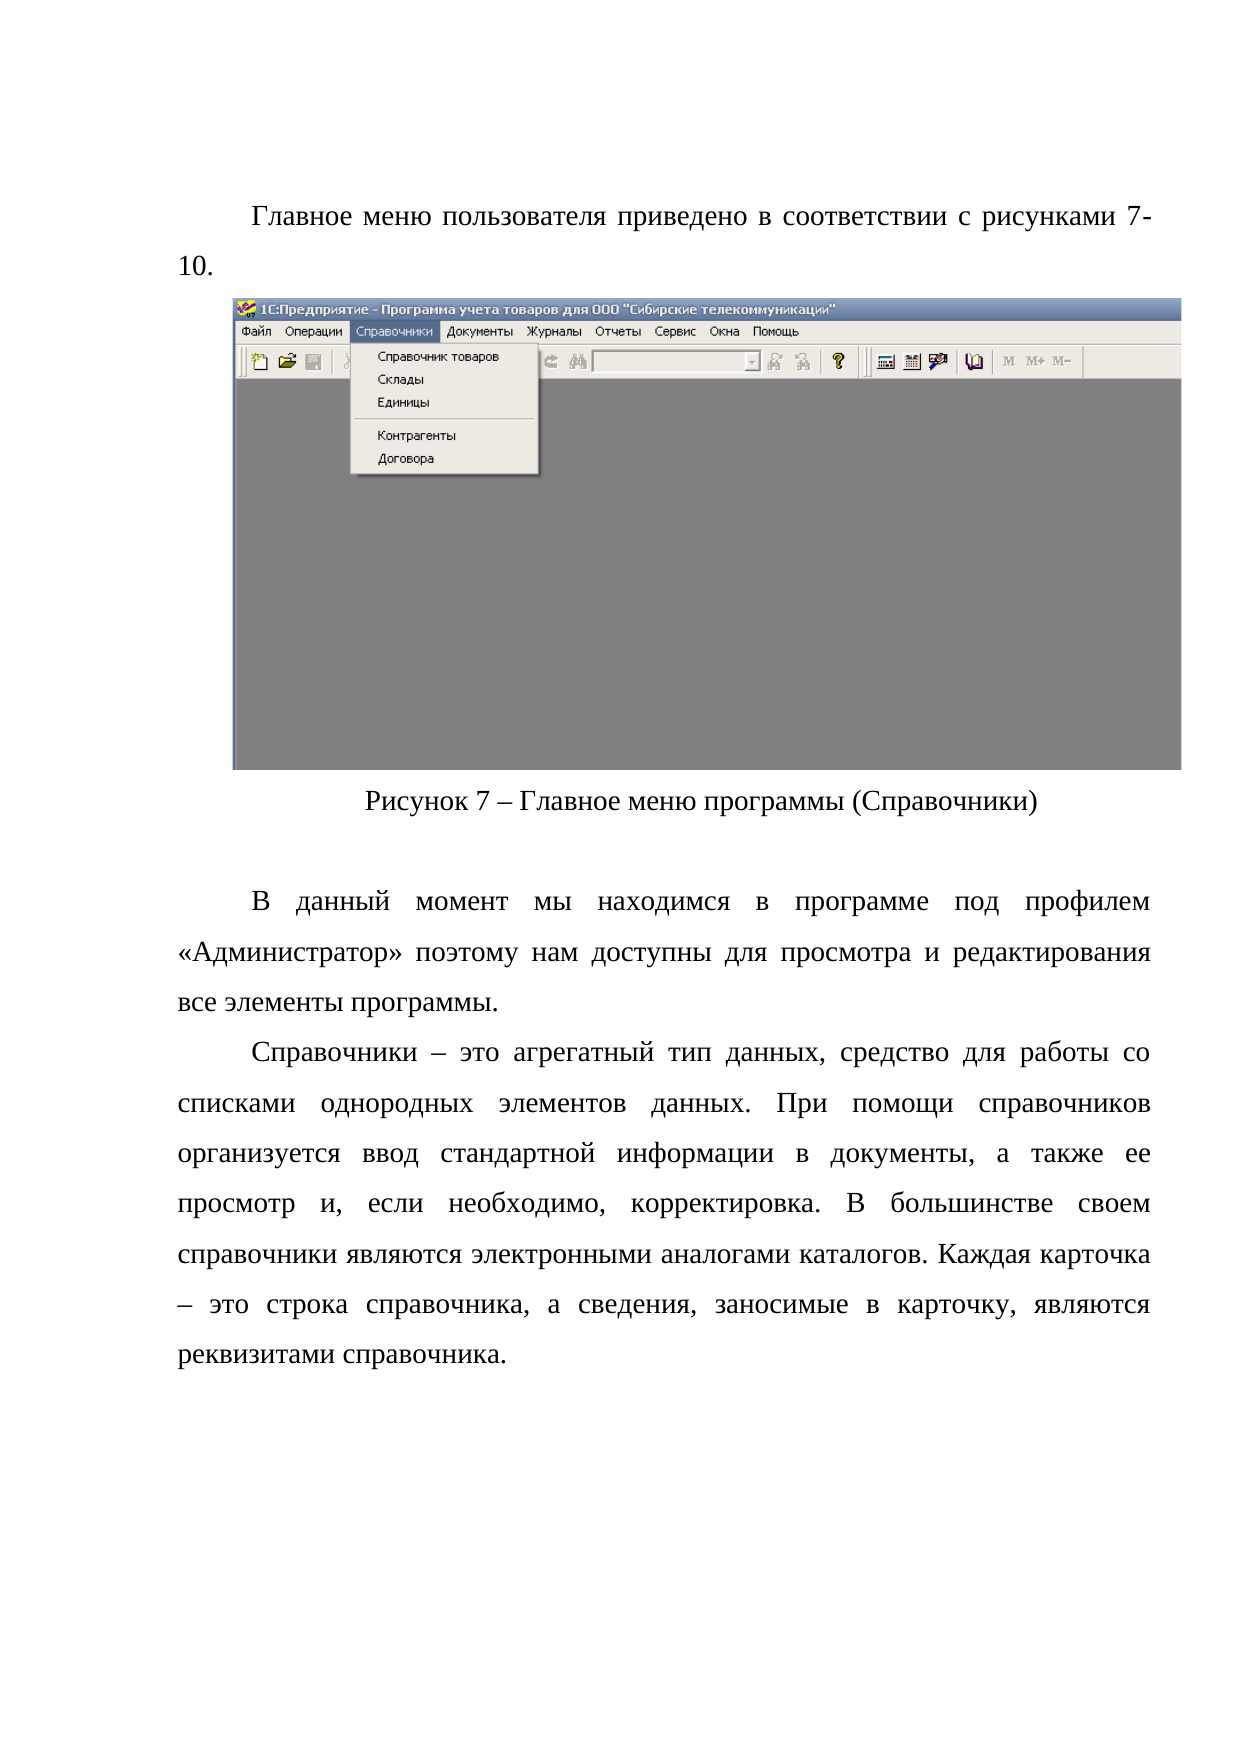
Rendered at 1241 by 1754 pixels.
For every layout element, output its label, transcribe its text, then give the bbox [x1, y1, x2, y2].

text Справочники – это агрегатный тип данных, средство для работы со списками однородных элементов данных. При помощи справочников организуется ввод стандартной информации в документы, а также ее просмотр и, если необходимо, корректировка. В большинстве своем справочники являются электронными аналогами каталогов. Каждая карточка – это строка справочника, а сведения, заносимые в карточку, являются реквизитами справочника. [177, 1034, 1152, 1370]
text Главное меню пользователя приведено в соответствии с рисунками 7-10. [177, 198, 1152, 282]
table_header [148, 299, 1181, 783]
text Рисунок 7 – Главное меню программы (Справочники) [177, 783, 1152, 816]
picture [232, 298, 1182, 770]
text В данный момент мы находимся в программе под профилем «Администратор» поэтому нам доступны для просмотра и редактирования все элементы программы. [177, 883, 1152, 1018]
